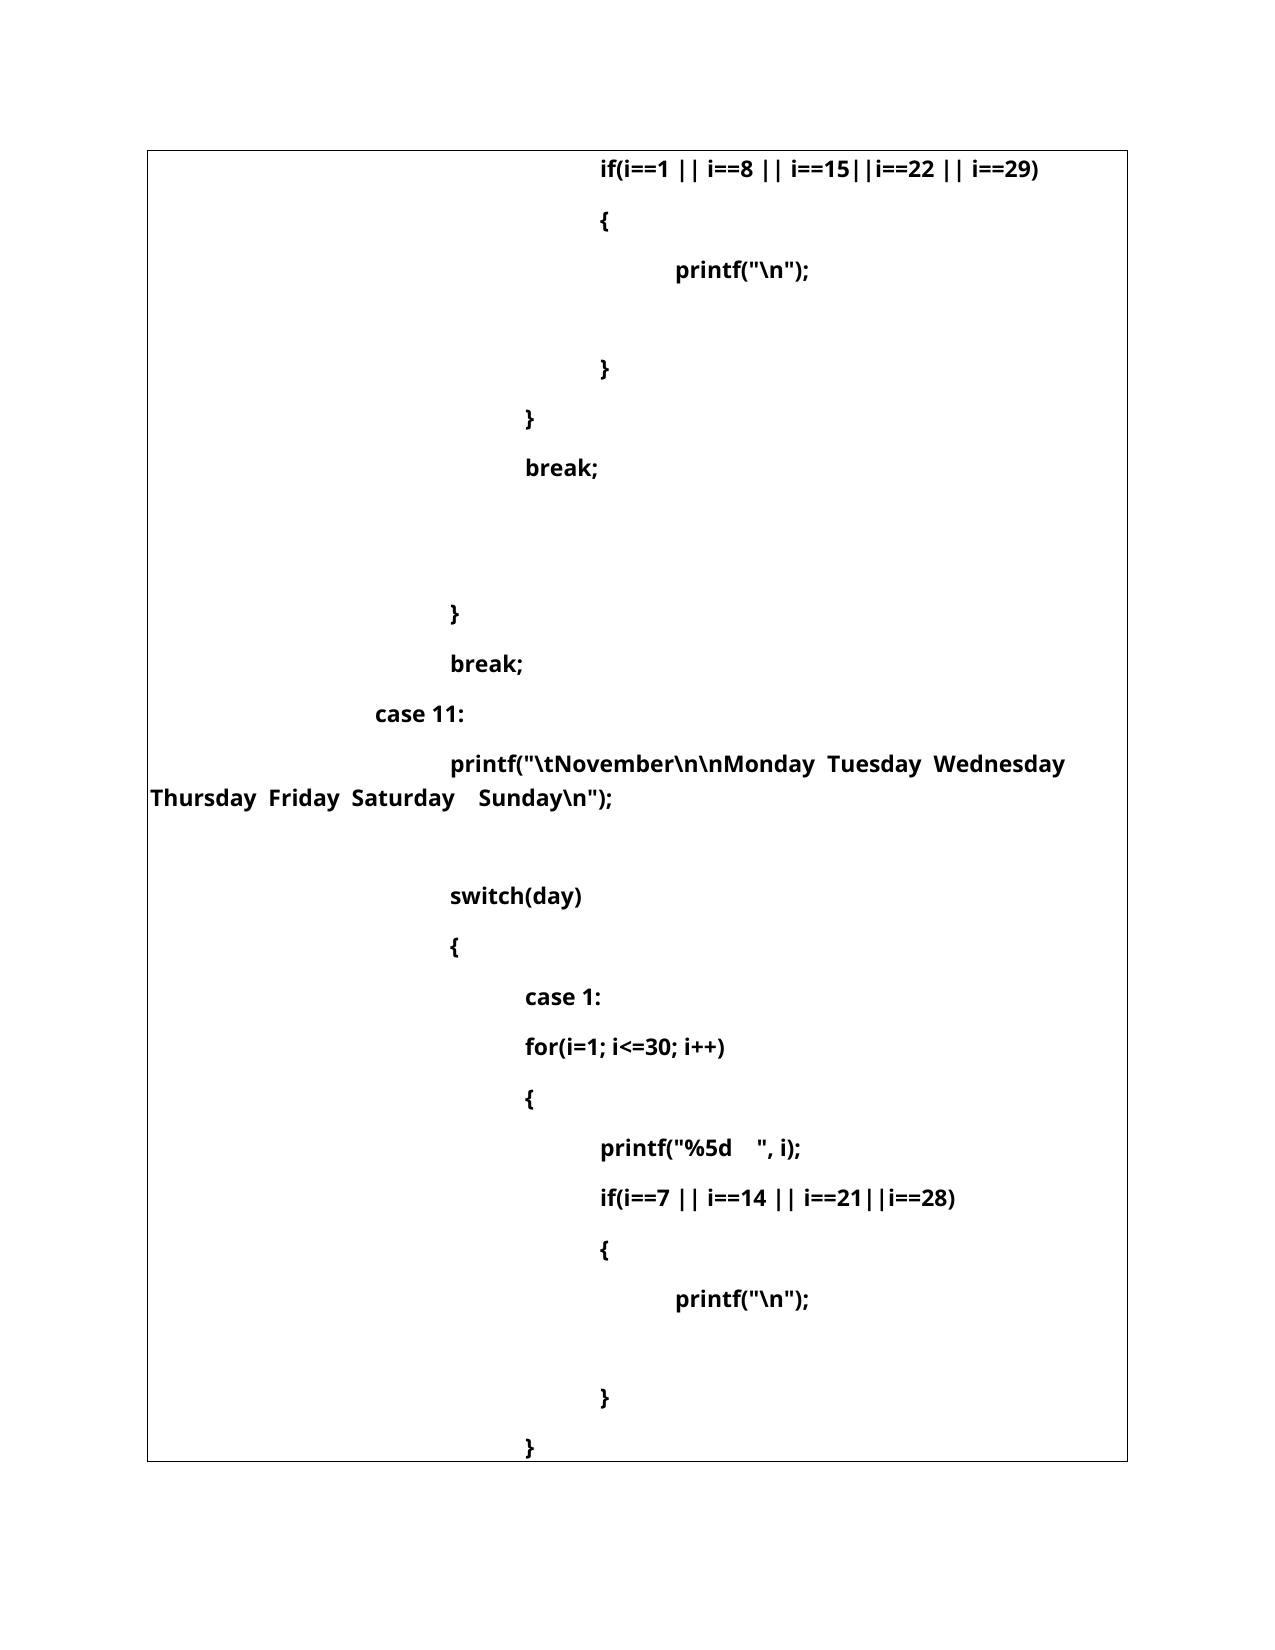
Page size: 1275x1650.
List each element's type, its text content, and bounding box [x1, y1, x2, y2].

text case 1: [148, 977, 1127, 1012]
text { [148, 927, 1127, 961]
text printf("\tNovember\n\nMonday Tuesday Wednesday Thursday Friday Saturday Sunday\n"); [148, 745, 1127, 813]
text { [148, 200, 1127, 235]
text } [148, 399, 1127, 433]
text case 11: [148, 695, 1127, 729]
text if(i==1 || i==8 || i==15||i==22 || i==29) [148, 151, 1127, 184]
text for(i=1; i<=30; i++) [148, 1028, 1127, 1062]
text printf("\n"); [148, 1280, 1127, 1314]
text } [148, 348, 1127, 383]
text { [148, 1078, 1127, 1113]
text } [148, 1378, 1127, 1412]
text switch(day) [148, 877, 1127, 911]
text if(i==7 || i==14 || i==21||i==28) [148, 1179, 1127, 1213]
text { [148, 1229, 1127, 1264]
text } [148, 1428, 1127, 1461]
text } [148, 594, 1127, 628]
text printf("\n"); [148, 251, 1127, 285]
text break; [148, 449, 1127, 484]
text break; [148, 644, 1127, 679]
text printf("%5d ", i); [148, 1129, 1127, 1163]
